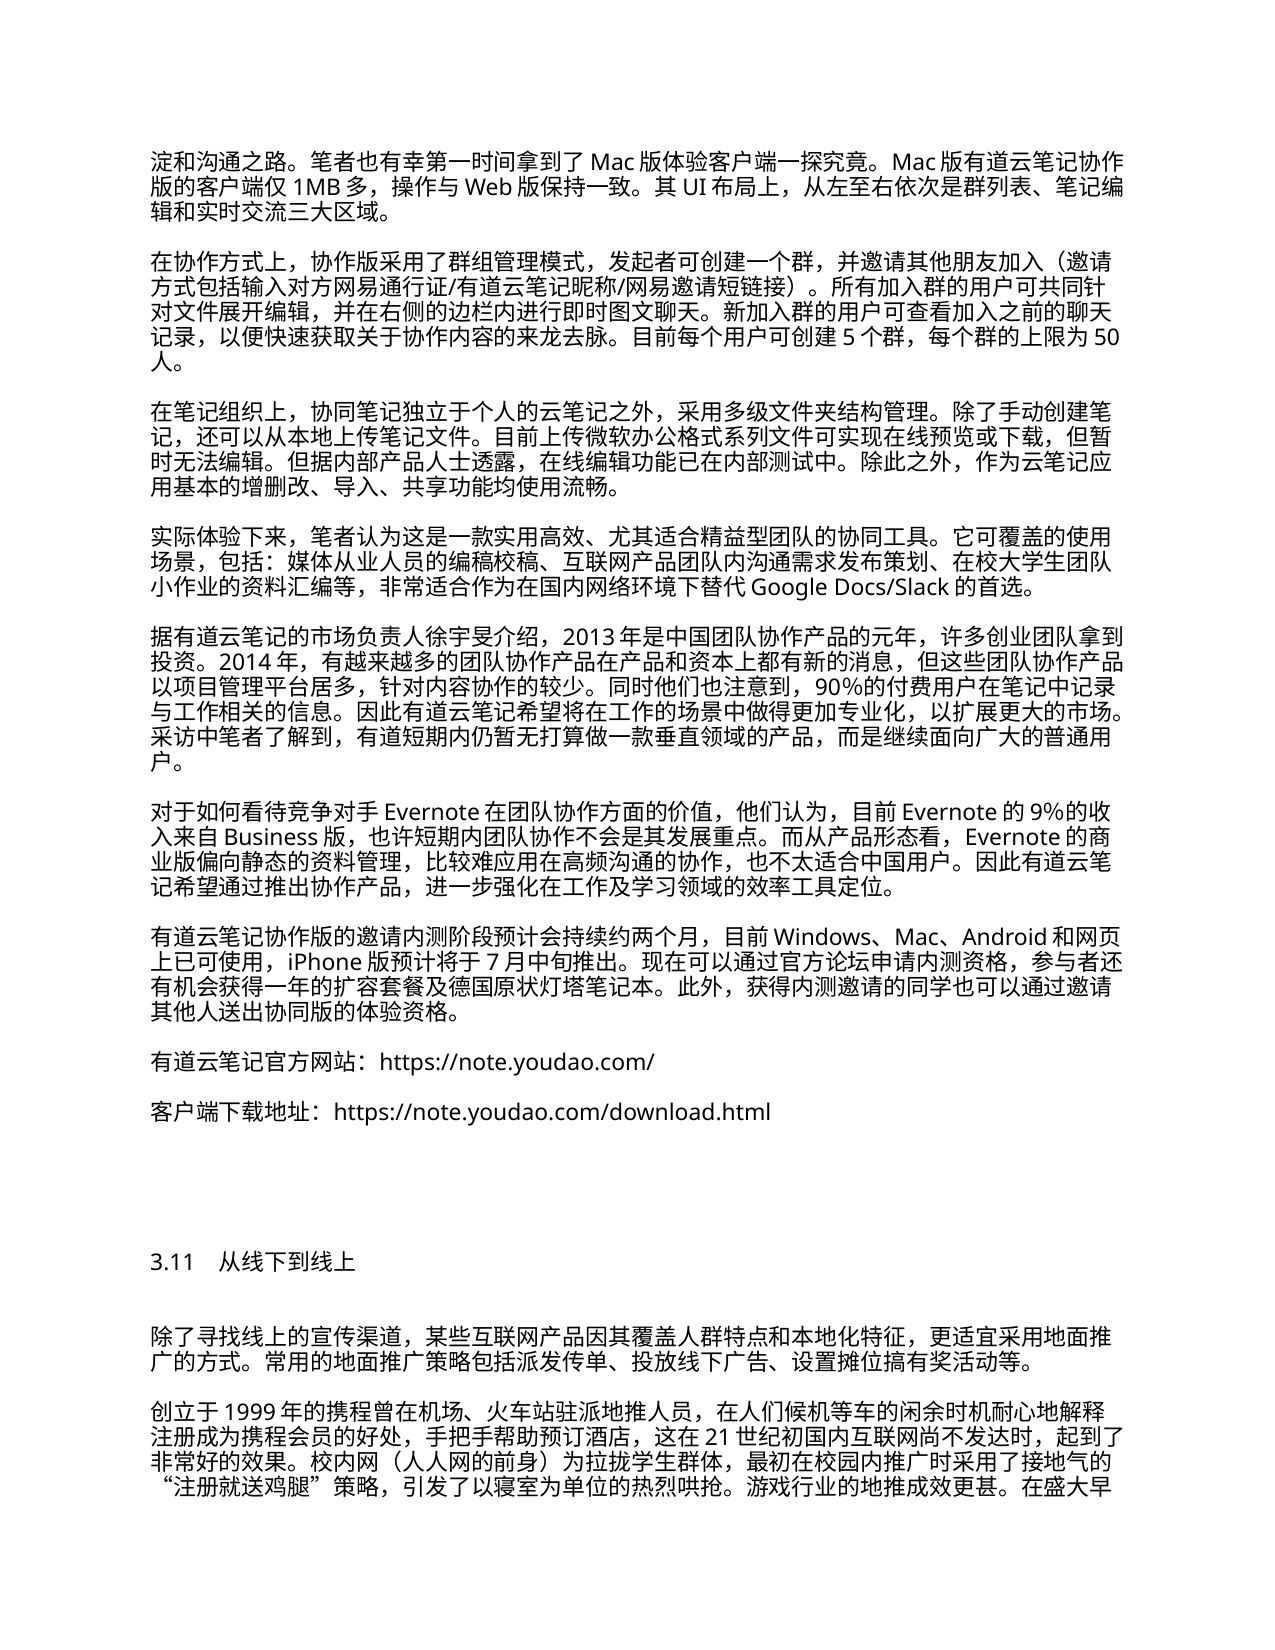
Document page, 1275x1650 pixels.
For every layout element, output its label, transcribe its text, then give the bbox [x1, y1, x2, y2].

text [150, 1400, 1125, 1500]
text 客户端下载地址：https://note.youdao.com/download.html [150, 1100, 1125, 1125]
text 对于如何看待竞争对手Evernote在团队协作方面的价值，他们认为，目前Evernote的9％的收入来自Business版，也许短期内团队协作不会是其发展重点。而从产品形态看，Evernote的商业版偏向静态的资料管理，比较难应用在高频沟通的协作，也不太适合中国用户。因此有道云笔记希望通过推出协作产品，进一步强化在工作及学习领域的效率工具定位。 [150, 800, 1125, 900]
text 实际体验下来，笔者认为这是一款实用高效、尤其适合精益型团队的协同工具。它可覆盖的使用场景，包括：媒体从业人员的编稿校稿、互联网产品团队内沟通需求发布策划、在校大学生团队小作业的资料汇编等，非常适合作为在国内网络环境下替代Google Docs/Slack的首选。 [150, 525, 1125, 600]
text 除了寻找线上的宣传渠道，某些互联网产品因其覆盖人群特点和本地化特征，更适宜采用地面推广的方式。常用的地面推广策略包括派发传单、投放线下广告、设置摊位搞有奖活动等。 [150, 1325, 1125, 1375]
text 有道云笔记官方网站：https://note.youdao.com/ [150, 1050, 1125, 1075]
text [150, 150, 1125, 225]
text 据有道云笔记的市场负责人徐宇旻介绍，2013年是中国团队协作产品的元年，许多创业团队拿到投资。2014年，有越来越多的团队协作产品在产品和资本上都有新的消息，但这些团队协作产品以项目管理平台居多，针对内容协作的较少。同时他们也注意到，90％的付费用户在笔记中记录与工作相关的信息。因此有道云笔记希望将在工作的场景中做得更加专业化，以扩展更大的市场。采访中笔者了解到，有道短期内仍暂无打算做一款垂直领域的产品，而是继续面向广大的普通用户。 [150, 625, 1125, 775]
text 3.11 从线下到线上 [150, 1250, 1125, 1275]
text 在笔记组织上，协同笔记独立于个人的云笔记之外，采用多级文件夹结构管理。除了手动创建笔记，还可以从本地上传笔记文件。目前上传微软办公格式系列文件可实现在线预览或下载，但暂时无法编辑。但据内部产品人士透露，在线编辑功能已在内部测试中。除此之外，作为云笔记应用基本的增删改、导入、共享功能均使用流畅。 [150, 400, 1125, 500]
text 在协作方式上，协作版采用了群组管理模式，发起者可创建一个群，并邀请其他朋友加入（邀请方式包括输入对方网易通行证/有道云笔记昵称/网易邀请短链接）。所有加入群的用户可共同针对文件展开编辑，并在右侧的边栏内进行即时图文聊天。新加入群的用户可查看加入之前的聊天记录，以便快速获取关于协作内容的来龙去脉。目前每个用户可创建5个群，每个群的上限为50人。 [150, 250, 1125, 375]
text 有道云笔记协作版的邀请内测阶段预计会持续约两个月，目前Windows、Mac、Android和网页上已可使用，iPhone版预计将于7月中旬推出。现在可以通过官方论坛申请内测资格，参与者还有机会获得一年的扩容套餐及德国原状灯塔笔记本。此外，获得内测邀请的同学也可以通过邀请其他人送出协同版的体验资格。 [150, 925, 1125, 1025]
